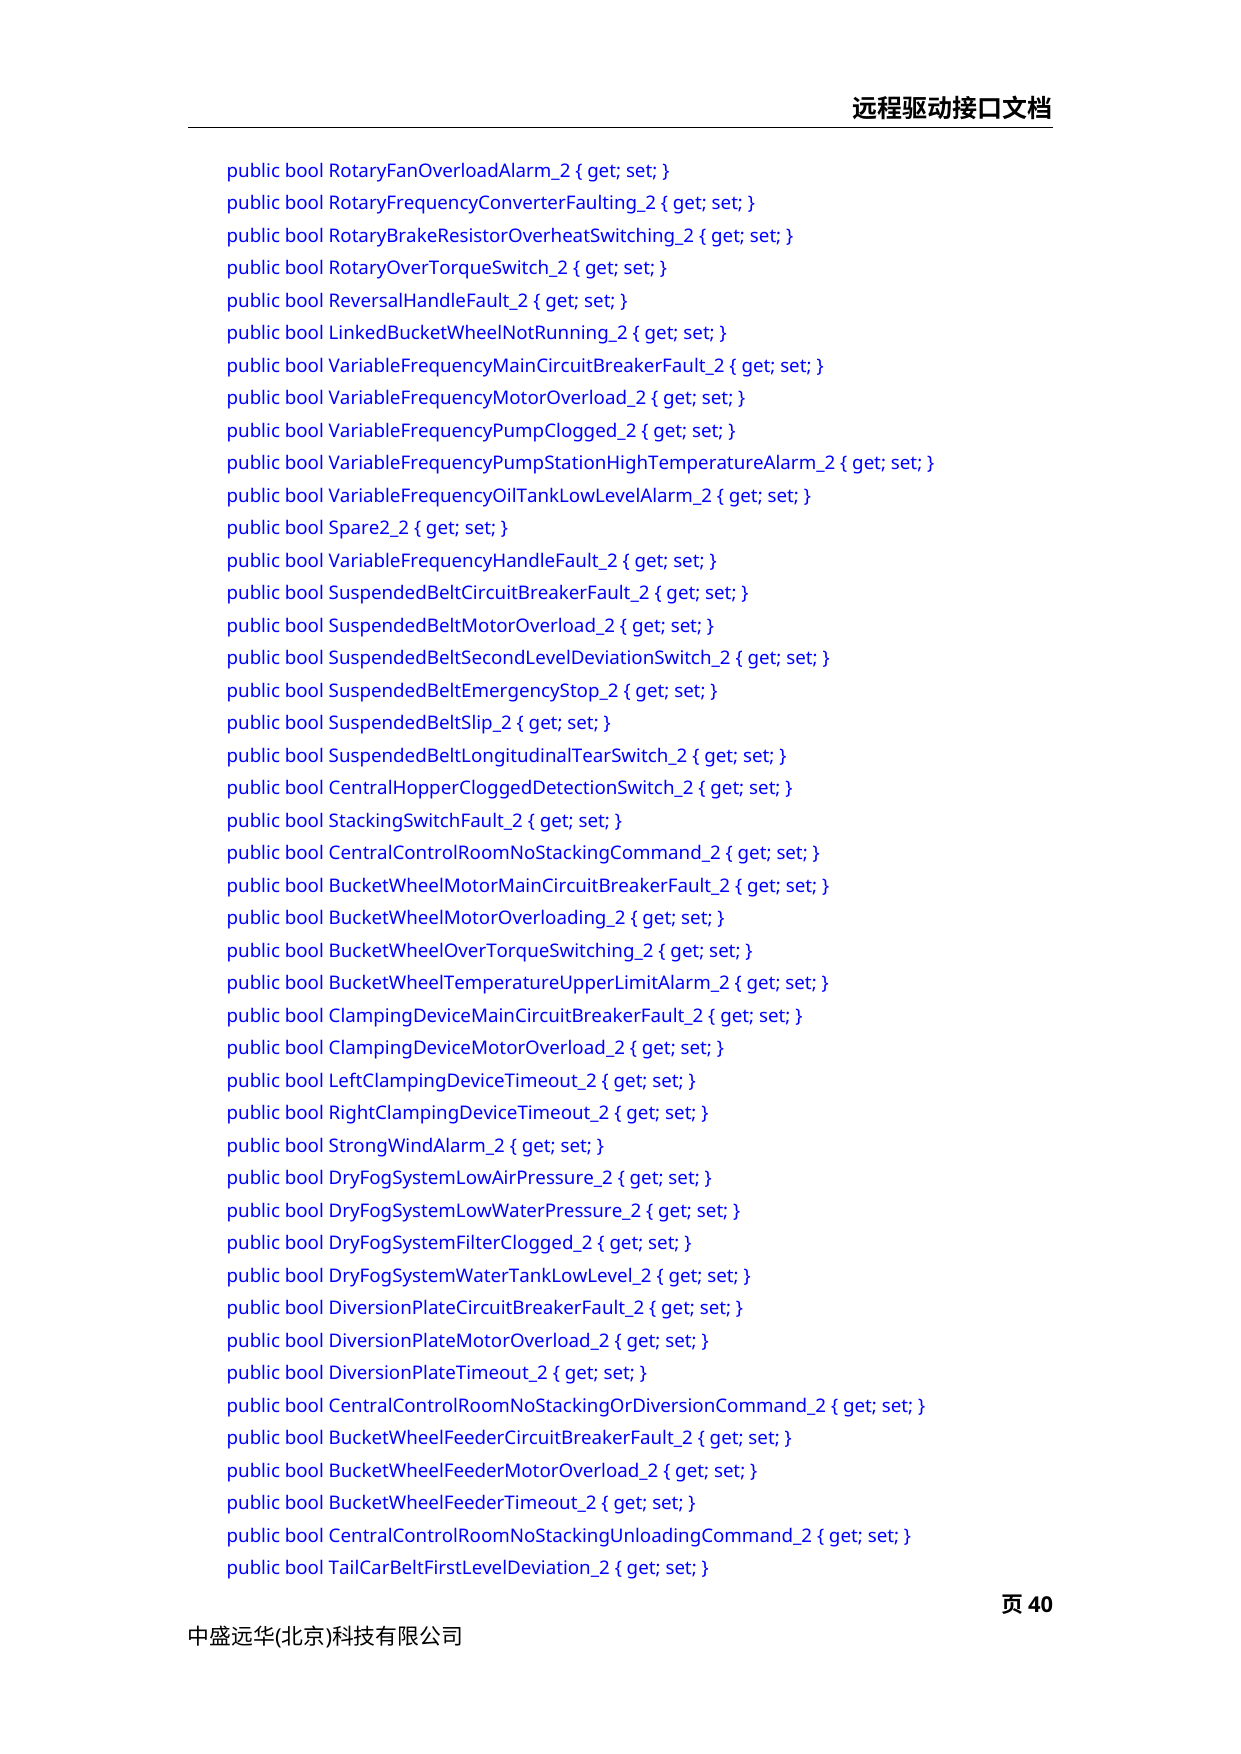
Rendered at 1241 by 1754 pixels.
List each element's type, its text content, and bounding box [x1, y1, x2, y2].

text public bool CentralControlRoomNoStackingUnloadingCommand_2 { get; set; } [187, 1518, 1053, 1551]
text public bool StrongWindAlarm_2 { get; set; } [187, 1128, 1053, 1161]
text public bool RotaryFrequencyConverterFaulting_2 { get; set; } [187, 186, 1053, 218]
text public bool DryFogSystemWaterTankLowLevel_2 { get; set; } [187, 1258, 1053, 1291]
text public bool DiversionPlateMotorOverload_2 { get; set; } [187, 1323, 1053, 1356]
text public bool SuspendedBeltSlip_2 { get; set; } [187, 706, 1053, 738]
text public bool LeftClampingDeviceTimeout_2 { get; set; } [187, 1063, 1053, 1096]
text public bool BucketWheelMotorMainCircuitBreakerFault_2 { get; set; } [187, 868, 1053, 901]
text public bool VariableFrequencyOilTankLowLevelAlarm_2 { get; set; } [187, 478, 1053, 511]
text public bool DryFogSystemFilterClogged_2 { get; set; } [187, 1226, 1053, 1258]
text public bool DiversionPlateCircuitBreakerFault_2 { get; set; } [187, 1291, 1053, 1323]
text public bool ClampingDeviceMotorOverload_2 { get; set; } [187, 1031, 1053, 1063]
text public bool BucketWheelFeederMotorOverload_2 { get; set; } [187, 1453, 1053, 1486]
text public bool SuspendedBeltLongitudinalTearSwitch_2 { get; set; } [187, 738, 1053, 771]
text public bool SuspendedBeltMotorOverload_2 { get; set; } [187, 608, 1053, 641]
text public bool DiversionPlateTimeout_2 { get; set; } [187, 1356, 1053, 1388]
text public bool BucketWheelFeederCircuitBreakerFault_2 { get; set; } [187, 1421, 1053, 1453]
text public bool BucketWheelFeederTimeout_2 { get; set; } [187, 1486, 1053, 1518]
text public bool SuspendedBeltSecondLevelDeviationSwitch_2 { get; set; } [187, 641, 1053, 673]
text public bool VariableFrequencyPumpStationHighTemperatureAlarm_2 { get; set; } [187, 446, 1053, 478]
text public bool RotaryOverTorqueSwitch_2 { get; set; } [187, 251, 1053, 283]
text public bool BucketWheelTemperatureUpperLimitAlarm_2 { get; set; } [187, 966, 1053, 998]
text public bool VariableFrequencyMotorOverload_2 { get; set; } [187, 381, 1053, 413]
text public bool DryFogSystemLowAirPressure_2 { get; set; } [187, 1161, 1053, 1193]
text public bool RotaryBrakeResistorOverheatSwitching_2 { get; set; } [187, 218, 1053, 251]
text public bool VariableFrequencyHandleFault_2 { get; set; } [187, 543, 1053, 576]
text public bool RotaryFanOverloadAlarm_2 { get; set; } [187, 153, 1053, 186]
text public bool CentralControlRoomNoStackingOrDiversionCommand_2 { get; set; } [187, 1388, 1053, 1421]
text public bool VariableFrequencyMainCircuitBreakerFault_2 { get; set; } [187, 348, 1053, 381]
text public bool StackingSwitchFault_2 { get; set; } [187, 803, 1053, 836]
text public bool ClampingDeviceMainCircuitBreakerFault_2 { get; set; } [187, 998, 1053, 1031]
text public bool CentralControlRoomNoStackingCommand_2 { get; set; } [187, 836, 1053, 868]
text public bool CentralHopperCloggedDetectionSwitch_2 { get; set; } [187, 771, 1053, 803]
text public bool VariableFrequencyPumpClogged_2 { get; set; } [187, 413, 1053, 446]
text public bool DryFogSystemLowWaterPressure_2 { get; set; } [187, 1193, 1053, 1226]
text public bool BucketWheelMotorOverloading_2 { get; set; } [187, 901, 1053, 933]
text public bool RightClampingDeviceTimeout_2 { get; set; } [187, 1096, 1053, 1128]
text public bool SuspendedBeltEmergencyStop_2 { get; set; } [187, 673, 1053, 706]
text public bool Spare2_2 { get; set; } [187, 511, 1053, 543]
text public bool LinkedBucketWheelNotRunning_2 { get; set; } [187, 316, 1053, 348]
text public bool SuspendedBeltCircuitBreakerFault_2 { get; set; } [187, 576, 1053, 608]
text public bool BucketWheelOverTorqueSwitching_2 { get; set; } [187, 933, 1053, 966]
text public bool TailCarBeltFirstLevelDeviation_2 { get; set; } [187, 1551, 1053, 1583]
text public bool ReversalHandleFault_2 { get; set; } [187, 283, 1053, 316]
